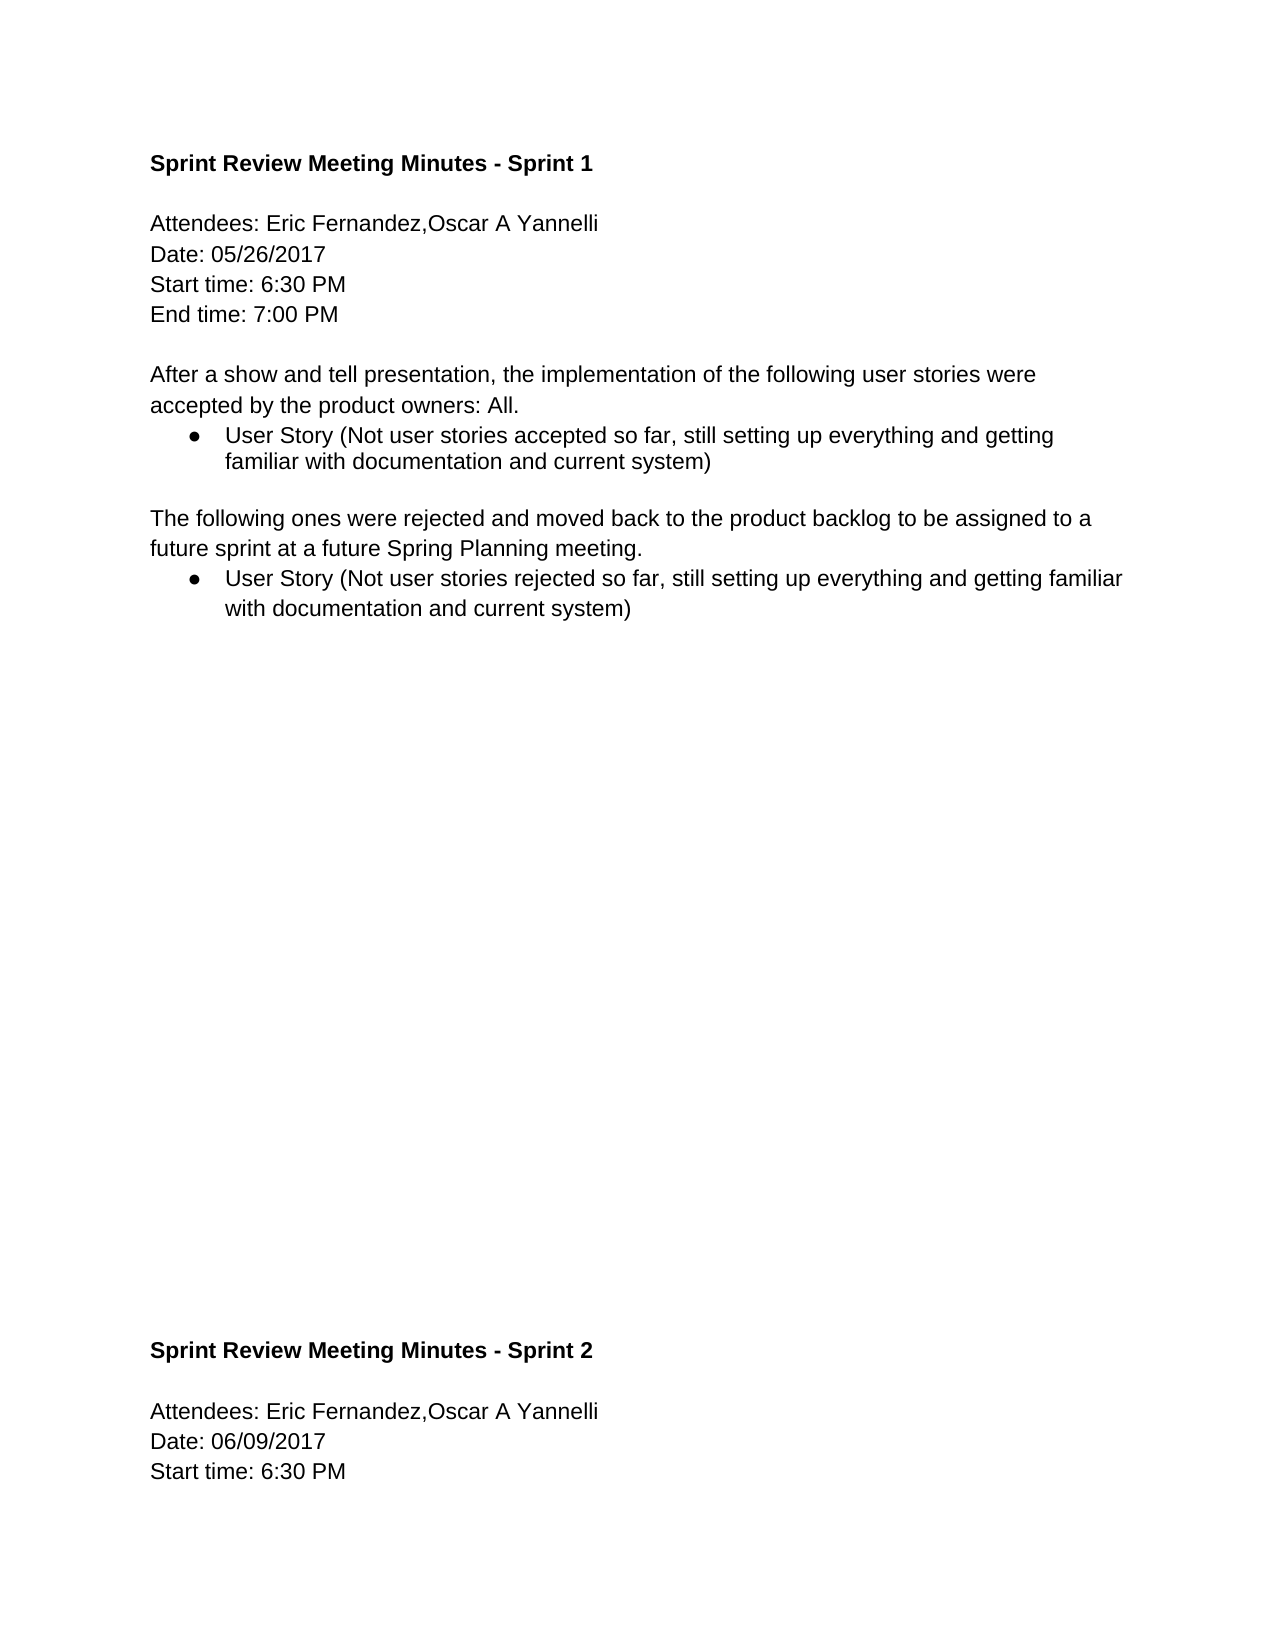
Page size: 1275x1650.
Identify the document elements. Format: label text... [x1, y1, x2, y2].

text End time: 7:00 PM [150, 301, 1125, 327]
text After a show and tell presentation, the implementation of the following user stories were accepted by the product owners: All. [150, 361, 1125, 418]
text Attendees: Eric Fernandez,Oscar A Yannelli [150, 1398, 1125, 1424]
text Date: 06/09/2017 [150, 1428, 1125, 1454]
text Date: 05/26/2017 [150, 241, 1125, 267]
text The following ones were rejected and moved back to the product backlog to be assigned to a future sprint at a future Spring Planning meeting. [150, 505, 1125, 561]
text Sprint Review Meeting Minutes - Sprint 2 [150, 1337, 1125, 1363]
list User Story (Not user stories accepted so far, still setting up everything and getting familiar with documentation and current system) [187, 422, 1125, 474]
text Attendees: Eric Fernandez,Oscar A Yannelli [150, 210, 1125, 237]
text Start time: 6:30 PM [150, 271, 1125, 297]
text Start time: 6:30 PM [150, 1458, 1125, 1484]
text Sprint Review Meeting Minutes - Sprint 1 [150, 150, 1125, 176]
list User Story (Not user stories rejected so far, still setting up everything and getting familiar with documentation and current system) [187, 565, 1125, 622]
